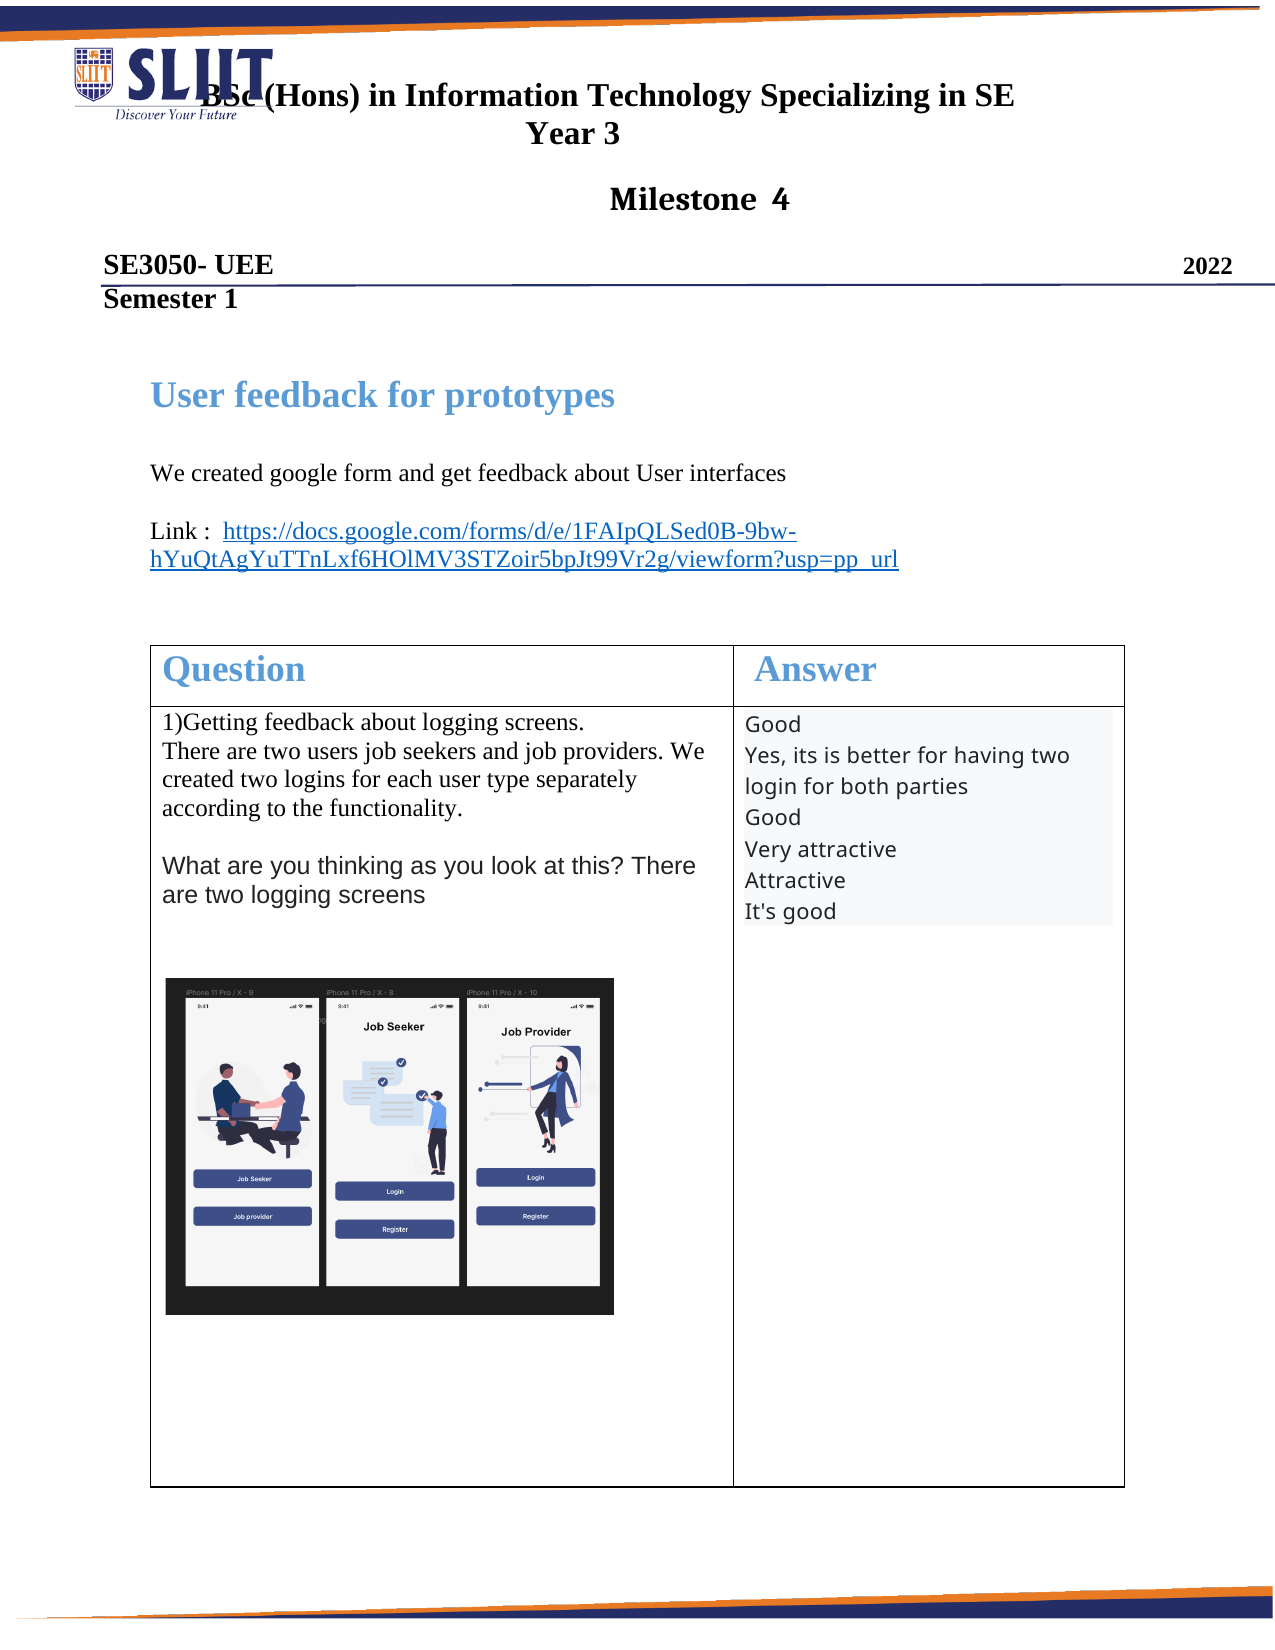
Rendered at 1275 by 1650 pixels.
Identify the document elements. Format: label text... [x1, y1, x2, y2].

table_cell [734, 707, 1124, 1486]
table_header Question [151, 646, 733, 706]
text User feedback for prototypes [150, 372, 1125, 415]
text We created google form and get feedback about User interfaces [150, 458, 1125, 487]
picture [0, 6, 1259, 124]
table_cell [151, 707, 733, 1486]
table_header Answer [734, 646, 1124, 706]
picture [165, 978, 614, 1315]
text Link : https://docs.google.com/forms/d/e/1FAIpQLSed0B-9bw-hYuQtAgYuTTnLxf6HOlMV3STZoir5bpJt99Vr2g/viewform?usp=pp_url [150, 516, 1125, 573]
